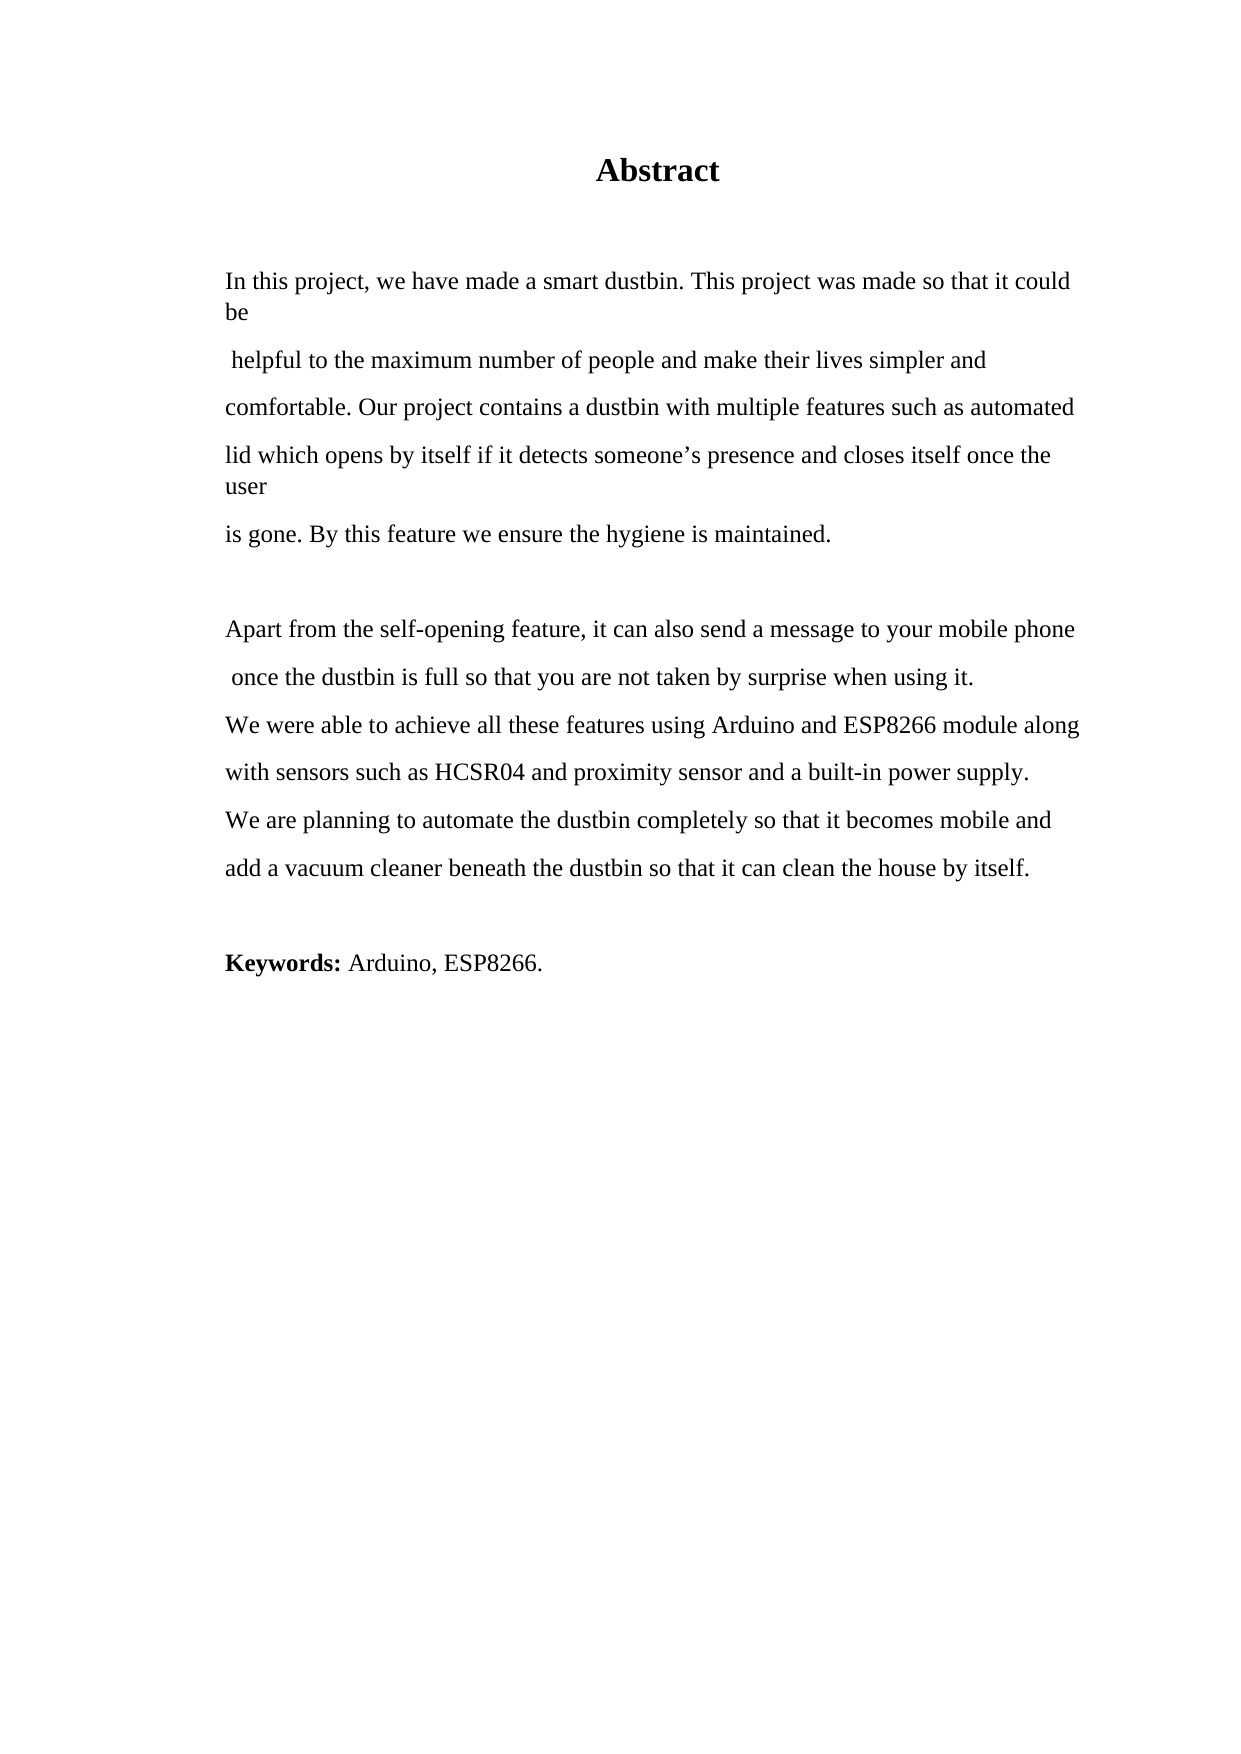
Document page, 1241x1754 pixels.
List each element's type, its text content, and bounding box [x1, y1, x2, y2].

text Abstract [225, 150, 1090, 188]
text is gone. By this feature we ensure the hygiene is maintained. [225, 519, 1090, 548]
text In this project, we have made a smart dustbin. This project was made so that it could be [225, 266, 1090, 326]
text comfortable. Our project contains a dustbin with multiple features such as automated [225, 392, 1090, 421]
text add a vacuum cleaner beneath the dustbin so that it can clean the house by itself. [225, 853, 1090, 882]
text Apart from the self-opening feature, it can also send a message to your mobile phone [225, 614, 1090, 643]
text once the dustbin is full so that you are not taken by surprise when using it. [225, 662, 1090, 691]
text lid which opens by itself if it detects someone’s presence and closes itself once the user [225, 440, 1090, 500]
text We are planning to automate the dustbin completely so that it becomes mobile and [225, 805, 1090, 834]
text helpful to the maximum number of people and make their lives simpler and [225, 345, 1090, 373]
text Keywords: Arduino, ESP8266. [225, 948, 1090, 977]
text We were able to achieve all these features using Arduino and ESP8266 module along [225, 710, 1090, 738]
text with sensors such as HCSR04 and proximity sensor and a built-in power supply. [225, 757, 1090, 786]
